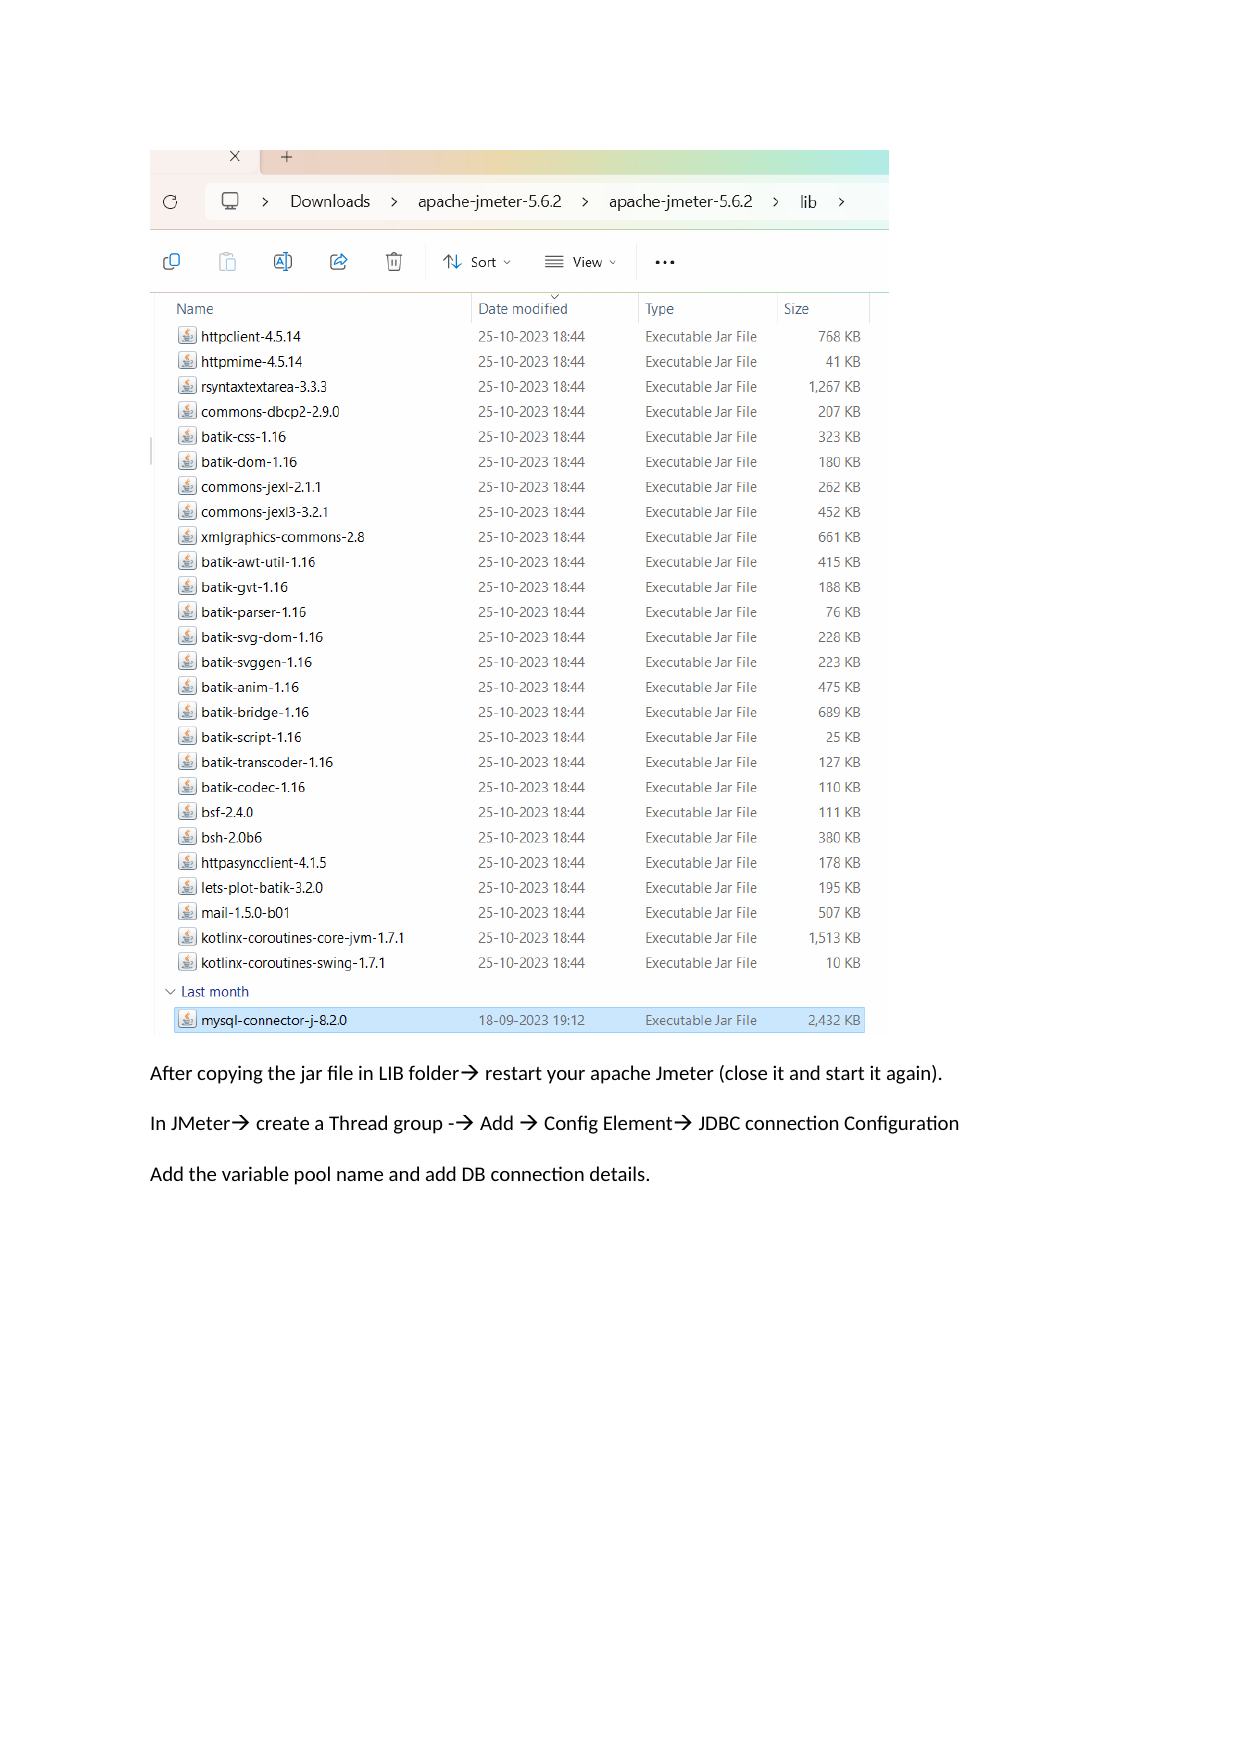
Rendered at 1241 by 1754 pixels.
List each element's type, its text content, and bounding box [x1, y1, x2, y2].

picture [150, 150, 889, 1035]
text Add the variable pool name and add DB connection details. [150, 1161, 1090, 1187]
text In JMeter create a Thread group - Add Config Element JDBC connection Configuration [150, 1111, 1090, 1136]
text After copying the jar file in LIB folder restart your apache Jmeter (close it and start it again). [150, 1060, 1090, 1085]
